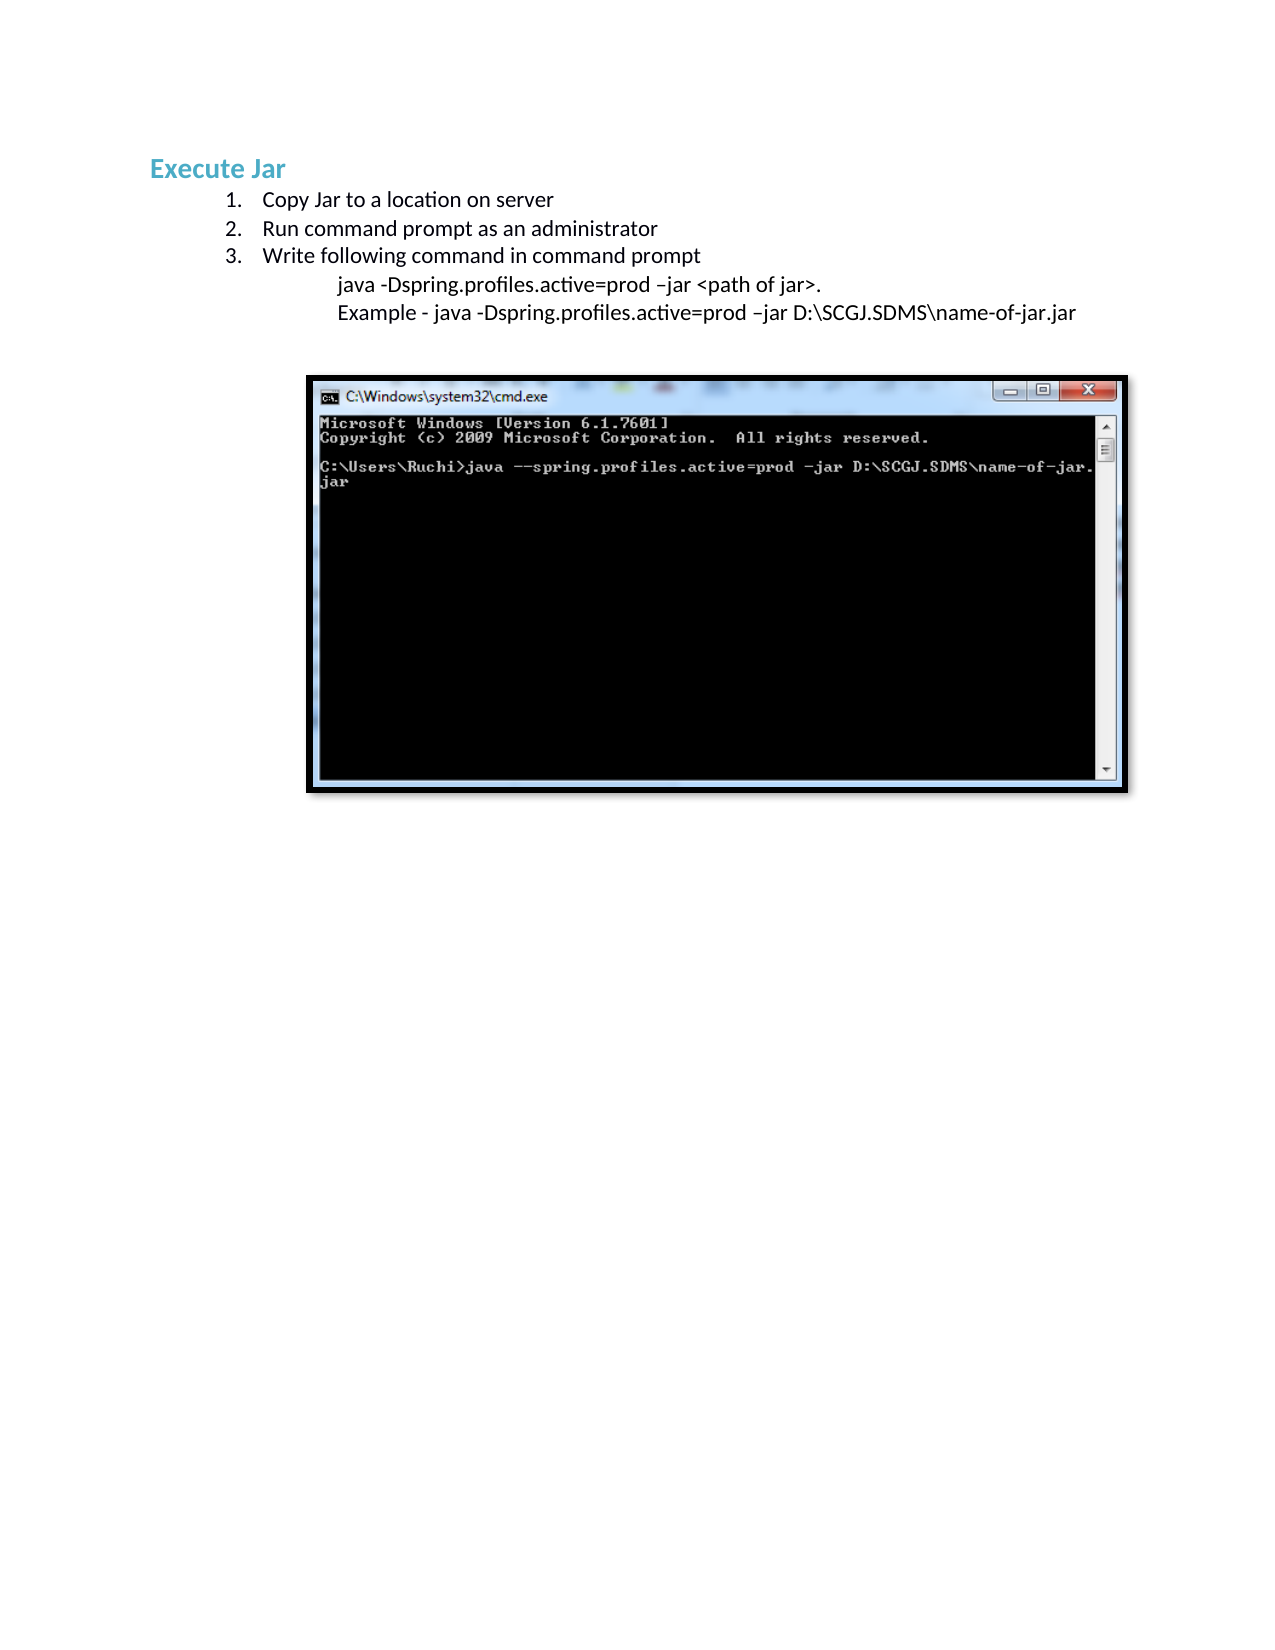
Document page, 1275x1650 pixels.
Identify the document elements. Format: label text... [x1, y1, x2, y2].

picture [313, 381, 1122, 787]
list Copy Jar to a location on server [225, 186, 1125, 214]
subtitle Execute Jar [150, 150, 1125, 186]
list Example - java -Dspring.profiles.active=prod –jar D:\SCGJ.SDMS\name-of-jar.jar [337, 298, 1125, 326]
list Run command prompt as an administrator [225, 214, 1125, 242]
list Write following command in command prompt [225, 242, 1125, 270]
list java -Dspring.profiles.active=prod –jar <path of jar>. [337, 270, 1125, 298]
